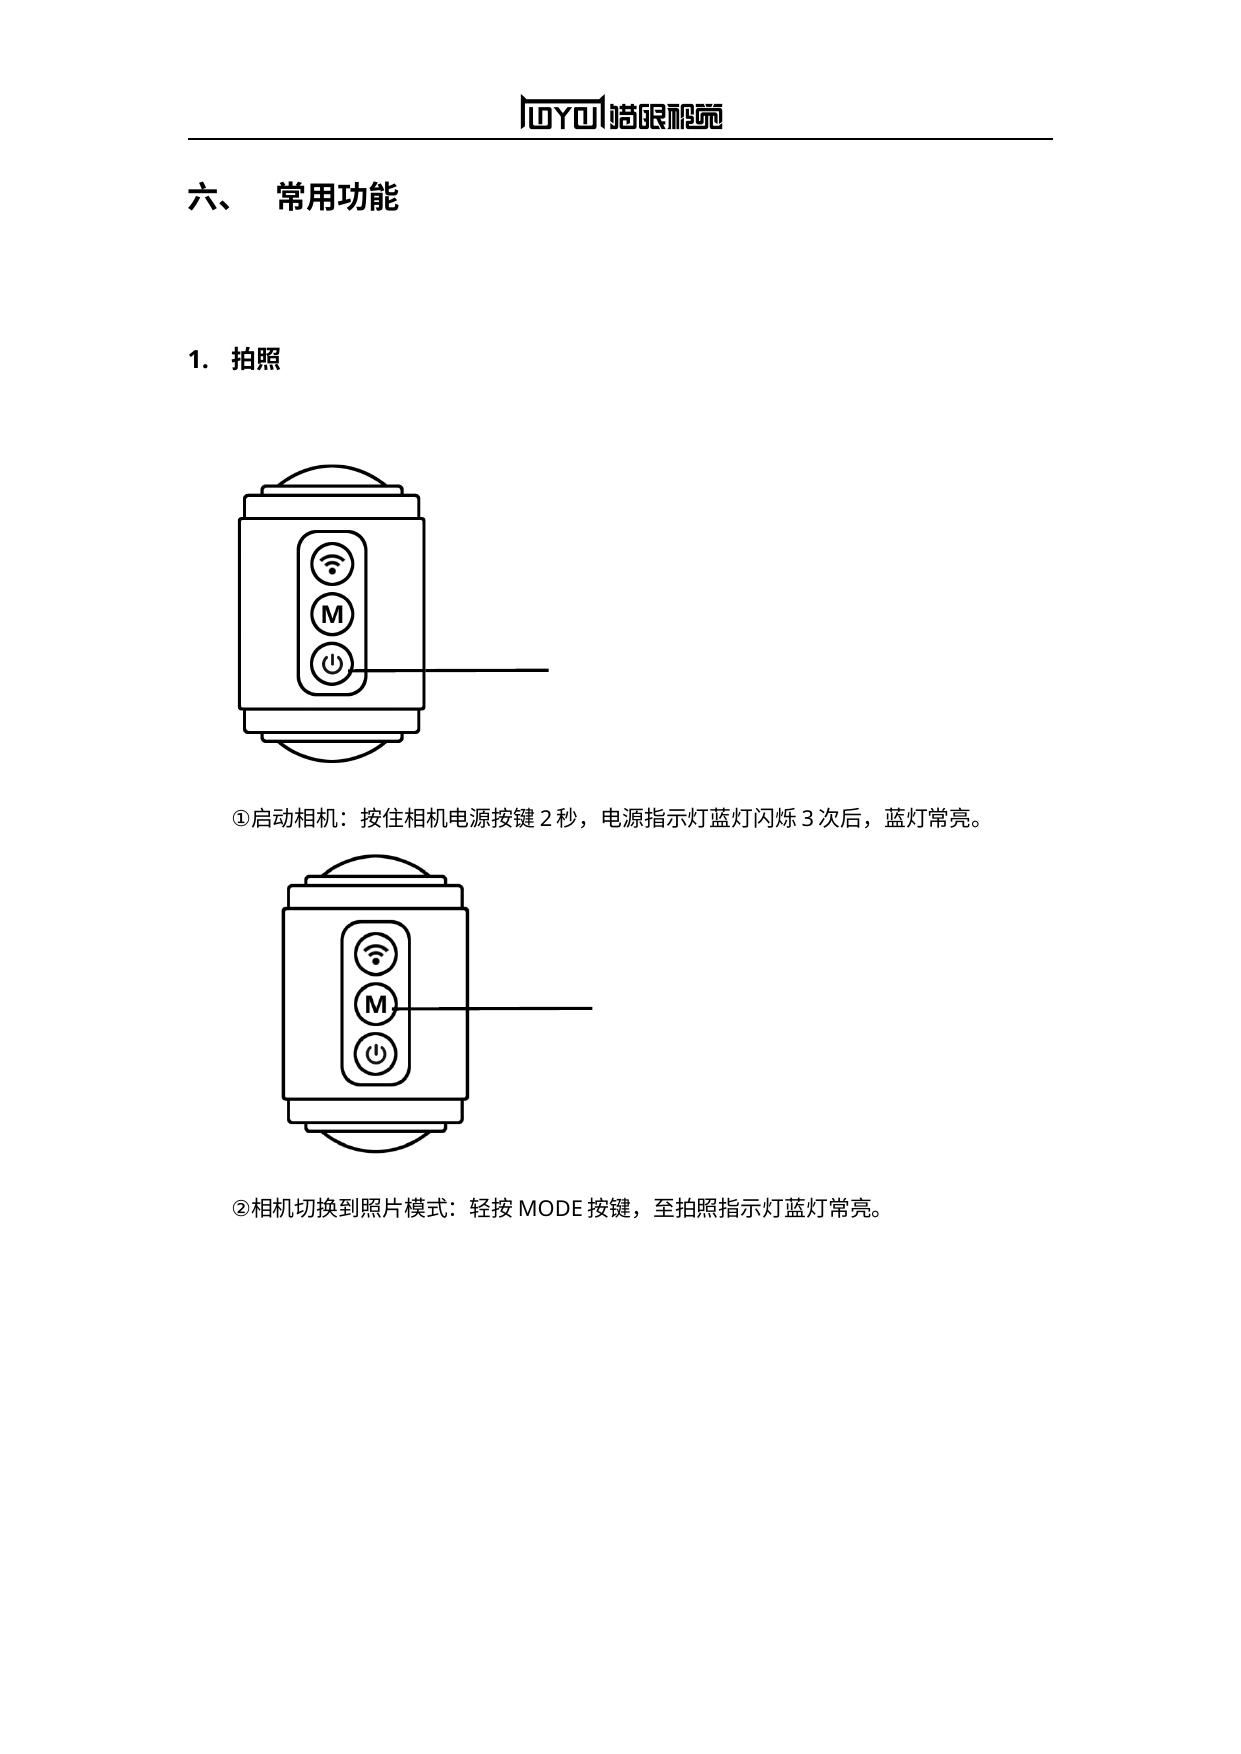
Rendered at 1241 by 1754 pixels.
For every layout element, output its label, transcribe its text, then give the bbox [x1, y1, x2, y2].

picture [187, 443, 476, 792]
text ①启动相机：按住相机电源按键2秒，电源指示灯蓝灯闪烁3次后，蓝灯常亮。 [187, 801, 1053, 833]
picture [512, 88, 728, 136]
subtitle 常用功能 [187, 162, 1053, 227]
picture [231, 833, 519, 1182]
subtitle 拍照 [187, 325, 1053, 390]
text ②相机切换到照片模式：轻按MODE按键，至拍照指示灯蓝灯常亮。 [187, 1191, 1053, 1223]
